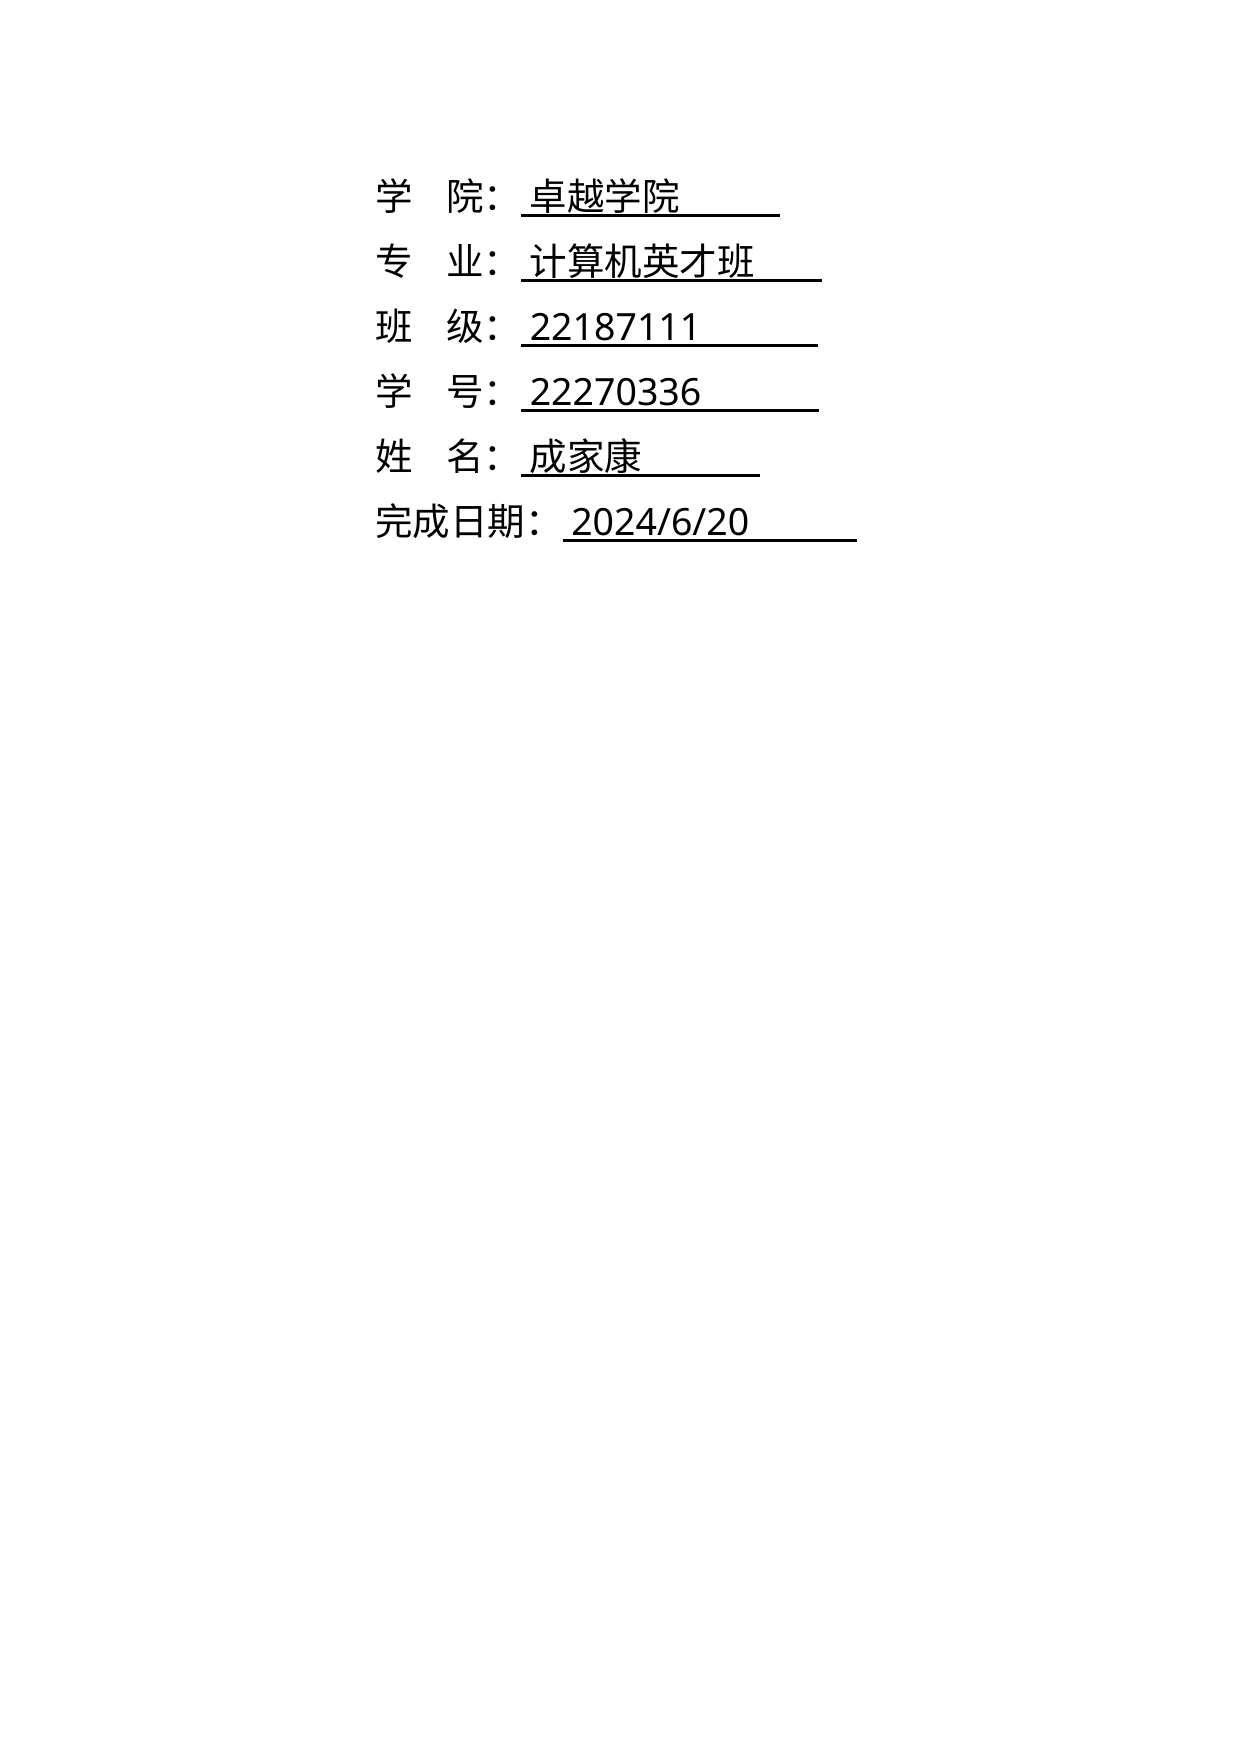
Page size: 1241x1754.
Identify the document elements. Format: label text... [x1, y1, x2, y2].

text 专 业： 计算机英才班 [187, 227, 1053, 292]
text 学 号： 22270336 [187, 357, 1053, 422]
text 班 级： 22187111 [187, 292, 1053, 357]
text 姓 名： 成家康 [187, 422, 1053, 487]
text 完成日期： 2024/6/20 [187, 487, 1053, 552]
text 学 院： 卓越学院 [187, 162, 1053, 227]
